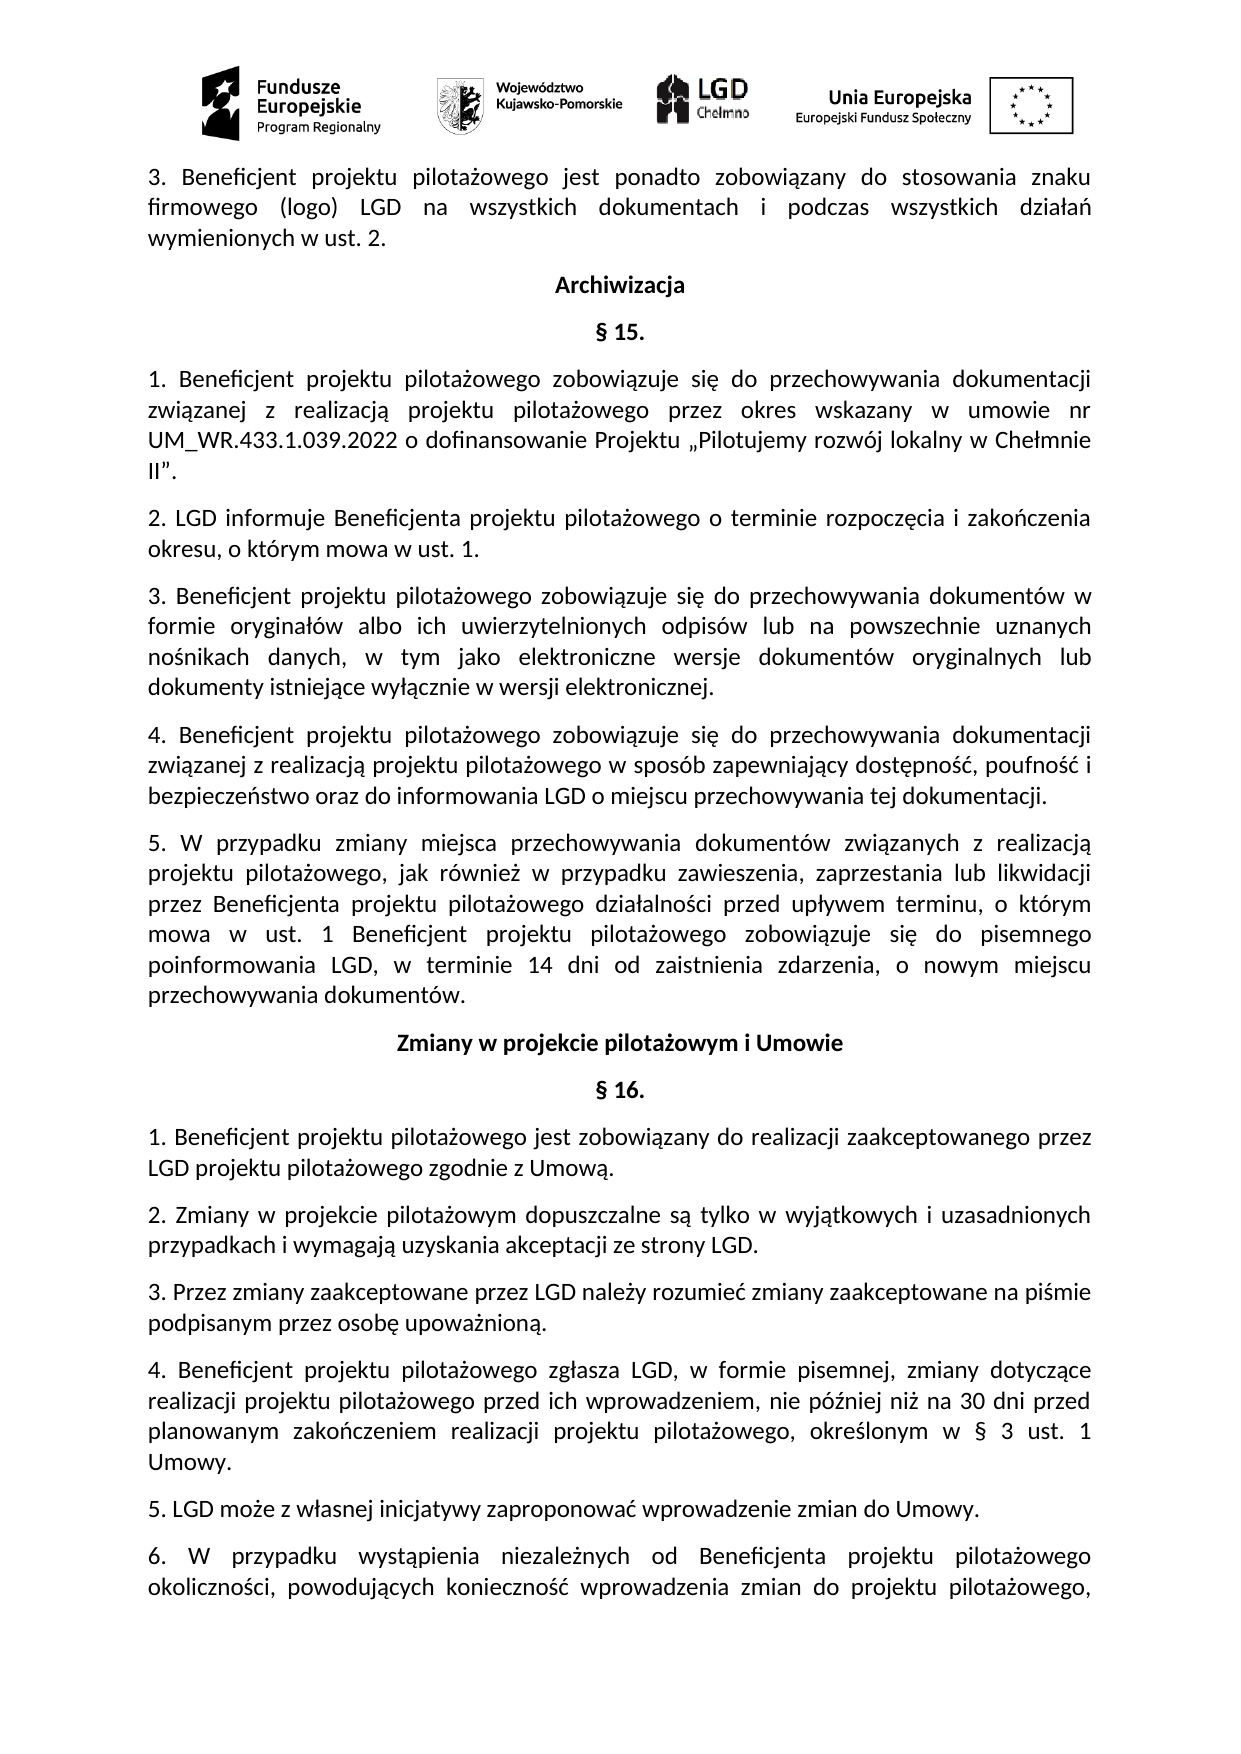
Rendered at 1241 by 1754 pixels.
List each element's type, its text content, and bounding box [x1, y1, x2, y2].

text Zmiany w projekcie pilotażowym i Umowie [148, 1027, 1093, 1057]
text 3. Przez zmiany zaakceptowane przez LGD należy rozumieć zmiany zaakceptowane na piśmie podpisanym przez osobę upoważnioną. [148, 1277, 1093, 1338]
text Archiwizacja [148, 269, 1093, 300]
picture [183, 47, 1093, 161]
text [148, 1540, 1093, 1601]
text 2. LGD informuje Beneficjenta projektu pilotażowego o terminie rozpoczęcia i zakończenia okresu, o którym mowa w ust. 1. [148, 502, 1093, 563]
text 3. Beneficjent projektu pilotażowego zobowiązuje się do przechowywania dokumentów w formie oryginałów albo ich uwierzytelnionych odpisów lub na powszechnie uznanych nośnikach danych, w tym jako elektroniczne wersje dokumentów oryginalnych lub dokumenty istniejące wyłącznie w wersji elektronicznej. [148, 580, 1093, 702]
text 1. Beneficjent projektu pilotażowego jest zobowiązany do realizacji zaakceptowanego przez LGD projektu pilotażowego zgodnie z Umową. [148, 1121, 1093, 1182]
text 3. Beneficjent projektu pilotażowego jest ponadto zobowiązany do stosowania znaku firmowego (logo) LGD na wszystkich dokumentach i podczas wszystkich działań wymienionych w ust. 2. [148, 148, 1093, 252]
text § 15. [148, 316, 1093, 347]
text 5. LGD może z własnej inicjatywy zaproponować wprowadzenie zmian do Umowy. [148, 1493, 1093, 1523]
text § 16. [148, 1074, 1093, 1104]
text 2. Zmiany w projekcie pilotażowym dopuszczalne są tylko w wyjątkowych i uzasadnionych przypadkach i wymagają uzyskania akceptacji ze strony LGD. [148, 1199, 1093, 1260]
text 4. Beneficjent projektu pilotażowego zobowiązuje się do przechowywania dokumentacji związanej z realizacją projektu pilotażowego w sposób zapewniający dostępność, poufność i bezpieczeństwo oraz do informowania LGD o miejscu przechowywania tej dokumentacji. [148, 719, 1093, 810]
text 1. Beneficjent projektu pilotażowego zobowiązuje się do przechowywania dokumentacji związanej z realizacją projektu pilotażowego przez okres wskazany w umowie nr UM_WR.433.1.039.2022 o dofinansowanie Projektu „Pilotujemy rozwój lokalny w Chełmnie II”. [148, 363, 1093, 486]
text 5. W przypadku zmiany miejsca przechowywania dokumentów związanych z realizacją projektu pilotażowego, jak również w przypadku zawieszenia, zaprzestania lub likwidacji przez Beneficjenta projektu pilotażowego działalności przed upływem terminu, o którym mowa w ust. 1 Beneficjent projektu pilotażowego zobowiązuje się do pisemnego poinformowania LGD, w terminie 14 dni od zaistnienia zdarzenia, o nowym miejscu przechowywania dokumentów. [148, 827, 1093, 1010]
text 4. Beneficjent projektu pilotażowego zgłasza LGD, w formie pisemnej, zmiany dotyczące realizacji projektu pilotażowego przed ich wprowadzeniem, nie później niż na 30 dni przed planowanym zakończeniem realizacji projektu pilotażowego, określonym w § 3 ust. 1 Umowy. [148, 1354, 1093, 1476]
